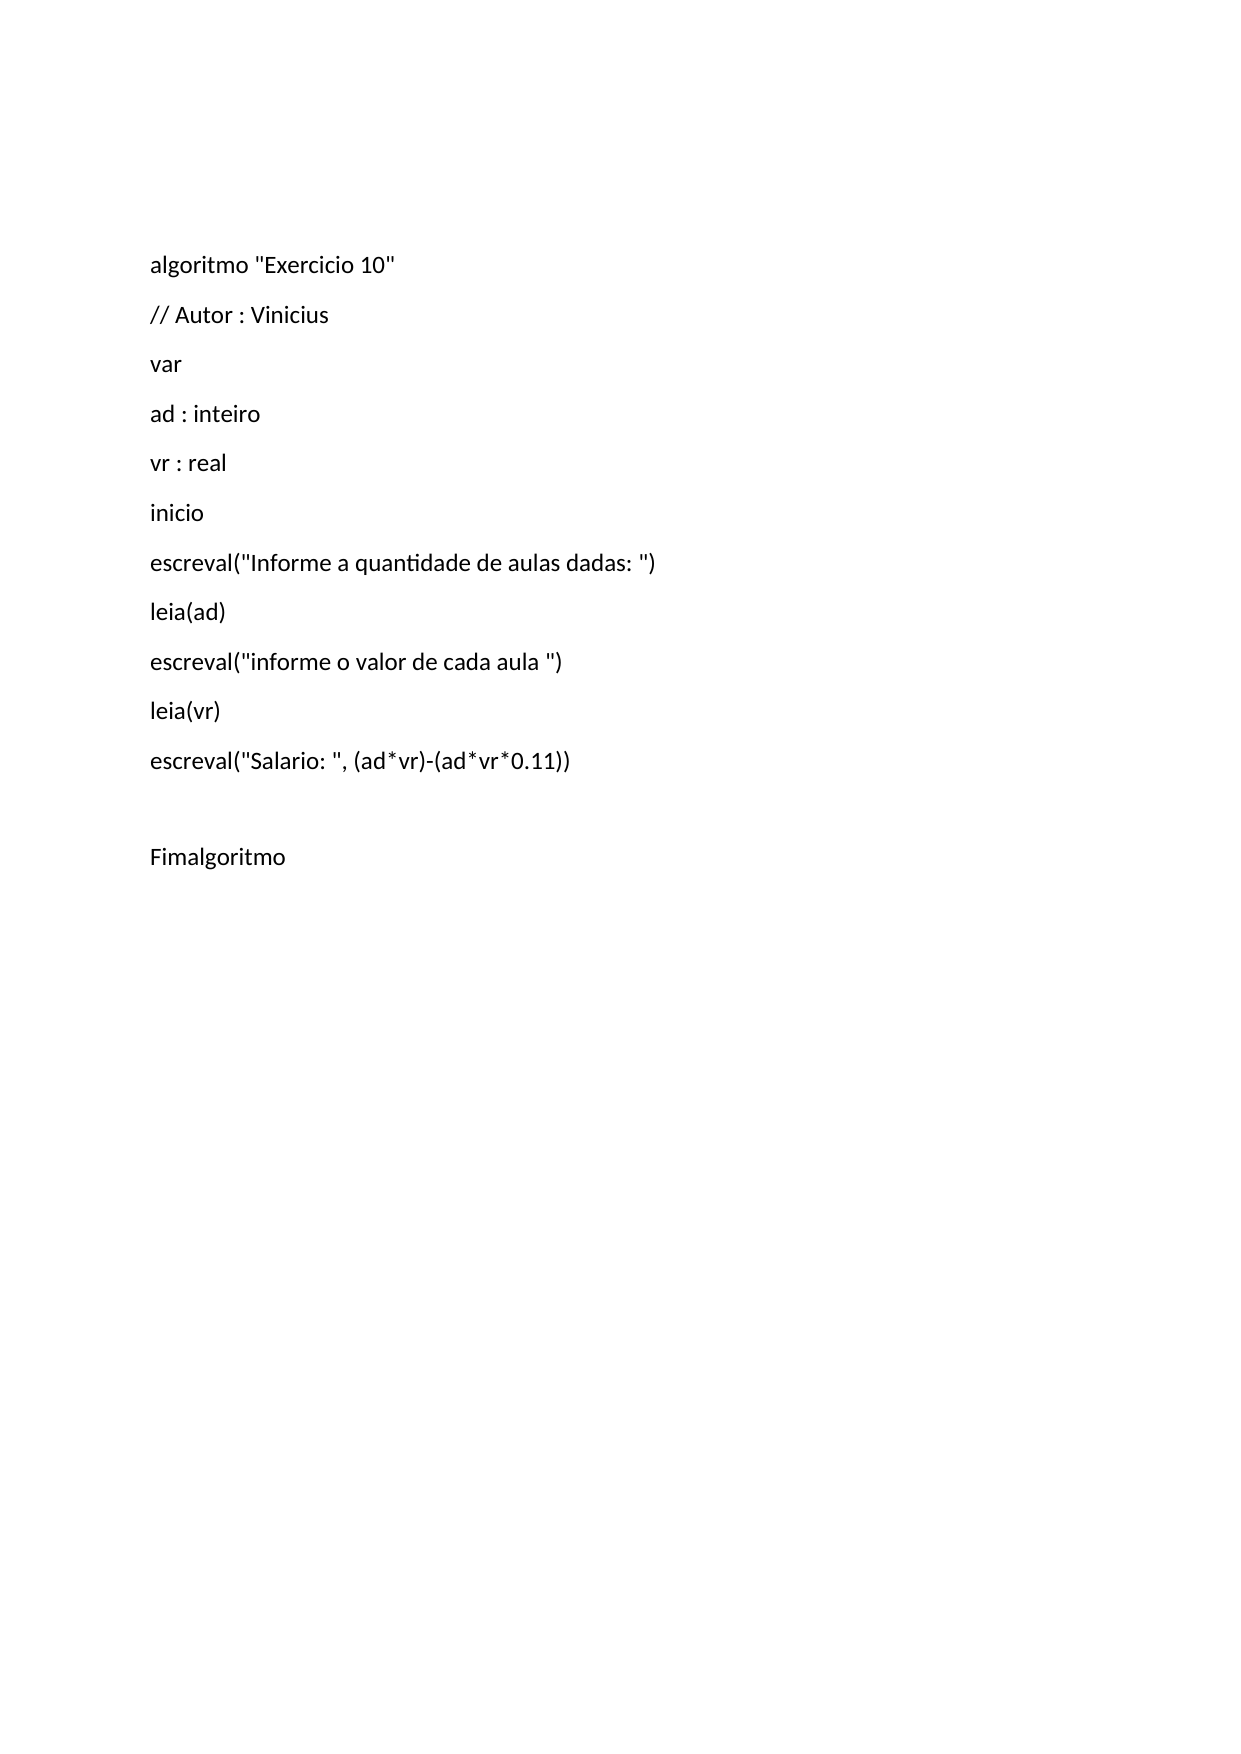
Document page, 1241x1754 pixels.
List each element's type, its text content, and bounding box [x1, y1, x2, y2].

text escreval("informe o valor de cada aula ") [150, 646, 1090, 676]
text escreval("Salario: ", (ad*vr)-(ad*vr*0.11)) [150, 745, 1090, 776]
text algoritmo "Exercicio 10" [150, 249, 1090, 280]
text ad : inteiro [150, 398, 1090, 428]
text leia(vr) [150, 695, 1090, 726]
text var [150, 348, 1090, 379]
text escreval("Informe a quantidade de aulas dadas: ") [150, 547, 1090, 577]
text vr : real [150, 447, 1090, 478]
text leia(ad) [150, 596, 1090, 627]
text inicio [150, 497, 1090, 528]
text // Autor : Vinicius [150, 299, 1090, 329]
text Fimalgoritmo [150, 841, 1090, 872]
